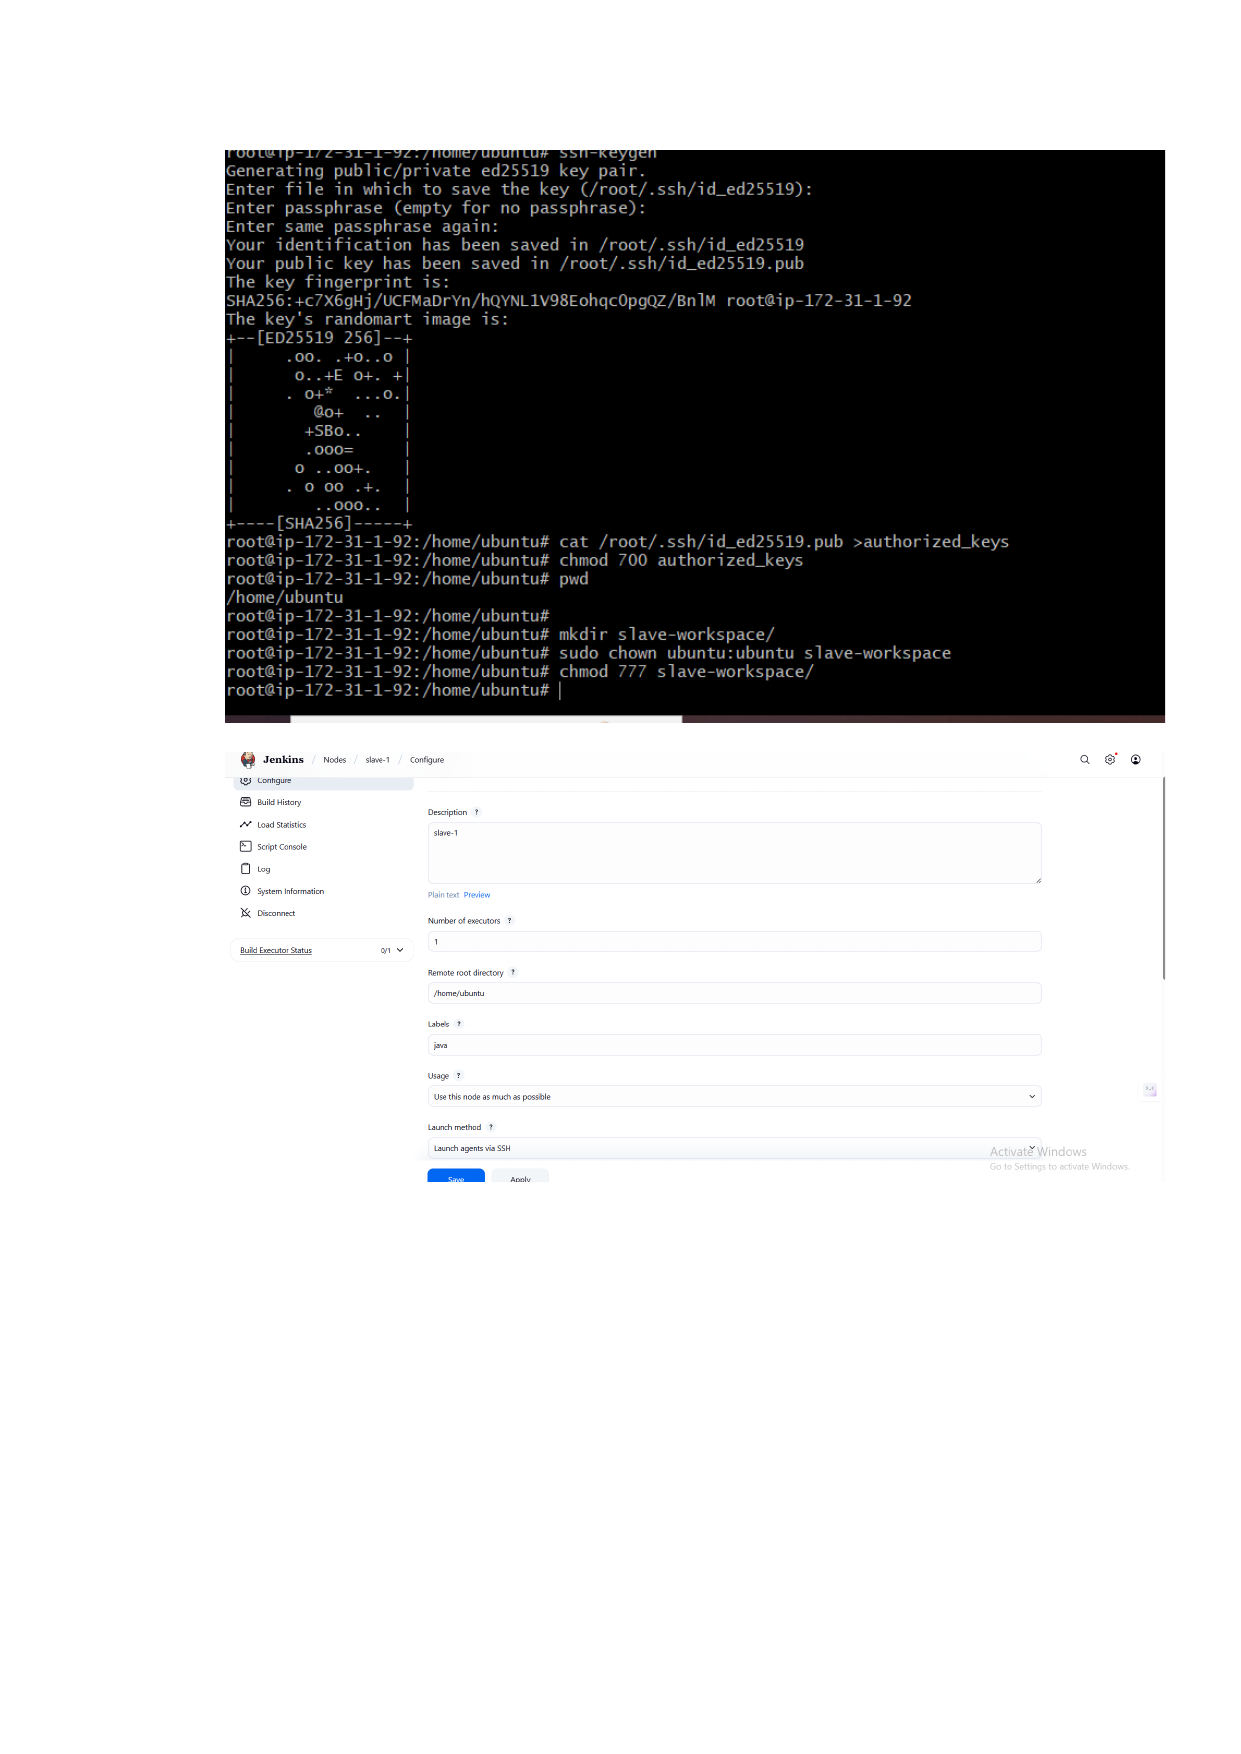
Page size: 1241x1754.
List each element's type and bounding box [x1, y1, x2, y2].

picture [225, 752, 1166, 1182]
picture [225, 150, 1166, 723]
